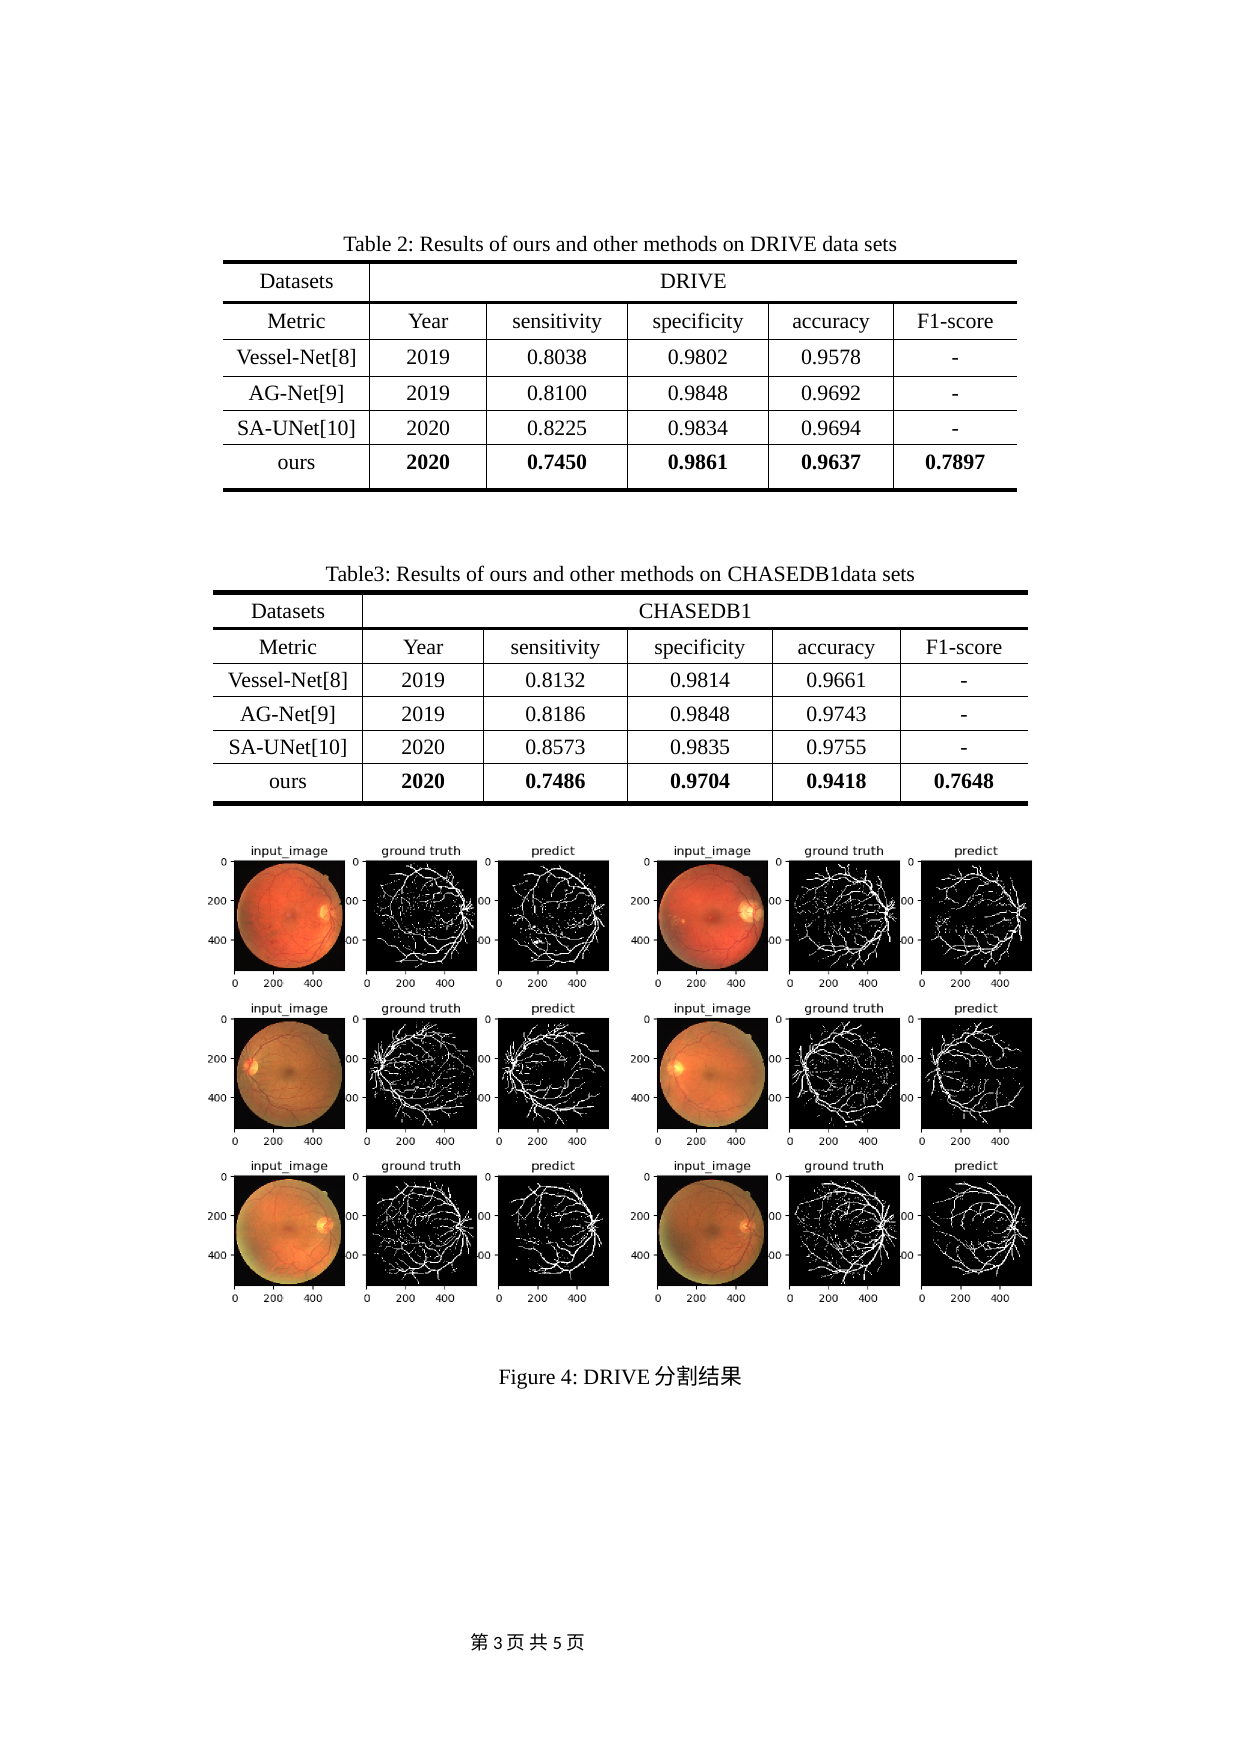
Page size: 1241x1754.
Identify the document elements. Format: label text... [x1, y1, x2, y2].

picture [622, 838, 1041, 1311]
table_cell 2019 [370, 340, 486, 376]
table_cell 0.8573 [484, 731, 627, 763]
table_cell AG-Net[9] [223, 377, 369, 410]
picture [199, 838, 618, 1311]
table_cell 2020 [363, 731, 483, 763]
table_cell 0.8038 [487, 340, 627, 376]
table_cell Vessel-Net[8] [223, 340, 369, 376]
table_cell 0.9694 [769, 411, 893, 444]
table_header DRIVE [370, 264, 1017, 301]
table_cell 2020 [370, 411, 486, 444]
text Table3: Results of ours and other methods on CHASEDB1data sets [187, 557, 1053, 590]
table_cell Metric [223, 304, 369, 339]
table_cell 0.9418 [773, 764, 900, 801]
table_cell 0.9661 [773, 664, 900, 696]
table_cell 0.8186 [484, 697, 627, 729]
table_cell 0.8100 [487, 377, 627, 410]
text Table 2: Results of ours and other methods on DRIVE data sets [187, 227, 1053, 259]
table_cell 0.7897 [894, 445, 1017, 487]
table_cell 0.9834 [628, 411, 768, 444]
text Figure 4: DRIVE分割结果 [187, 1358, 1053, 1391]
table_cell 2019 [363, 697, 483, 729]
table_cell 0.8225 [487, 411, 627, 444]
table_cell - [894, 340, 1017, 376]
table_cell ours [213, 764, 362, 801]
table_cell 0.7450 [487, 445, 627, 487]
table_cell sensitivity [487, 304, 627, 339]
table_cell - [901, 664, 1027, 696]
table_cell 2019 [370, 377, 486, 410]
table_cell F1-score [901, 630, 1027, 662]
table_cell - [901, 697, 1027, 729]
table_header CHASEDB1 [363, 595, 1027, 627]
table_cell 0.9802 [628, 340, 768, 376]
table_cell F1-score [894, 304, 1017, 339]
table_cell 0.9848 [628, 697, 772, 729]
table_cell 2019 [363, 664, 483, 696]
table_cell Year [363, 630, 483, 662]
table_cell 0.9743 [773, 697, 900, 729]
table_cell Vessel-Net[8] [213, 664, 362, 696]
table_cell 2020 [370, 445, 486, 487]
table_cell SA-UNet[10] [223, 411, 369, 444]
table_cell 2020 [363, 764, 483, 801]
table_cell sensitivity [484, 630, 627, 662]
table_cell Metric [213, 630, 362, 662]
table_cell 0.9835 [628, 731, 772, 763]
table_cell 0.9755 [773, 731, 900, 763]
table_cell 0.9704 [628, 764, 772, 801]
table_cell SA-UNet[10] [213, 731, 362, 763]
table_cell 0.9861 [628, 445, 768, 487]
table_header Datasets [213, 595, 362, 627]
table_cell 0.9692 [769, 377, 893, 410]
table_cell specificity [628, 630, 772, 662]
table_cell accuracy [769, 304, 893, 339]
table_header Datasets [223, 264, 369, 301]
table_cell specificity [628, 304, 768, 339]
table_cell AG-Net[9] [213, 697, 362, 729]
table_cell - [894, 411, 1017, 444]
table_cell 0.9848 [628, 377, 768, 410]
table_cell 0.7648 [901, 764, 1027, 801]
table_cell 0.9814 [628, 664, 772, 696]
table_cell accuracy [773, 630, 900, 662]
table_cell ours [223, 445, 369, 487]
table_cell 0.8132 [484, 664, 627, 696]
table_cell Year [370, 304, 486, 339]
table_cell - [894, 377, 1017, 410]
table_cell 0.9637 [769, 445, 893, 487]
table_cell 0.7486 [484, 764, 627, 801]
table_cell - [901, 731, 1027, 763]
table_cell 0.9578 [769, 340, 893, 376]
